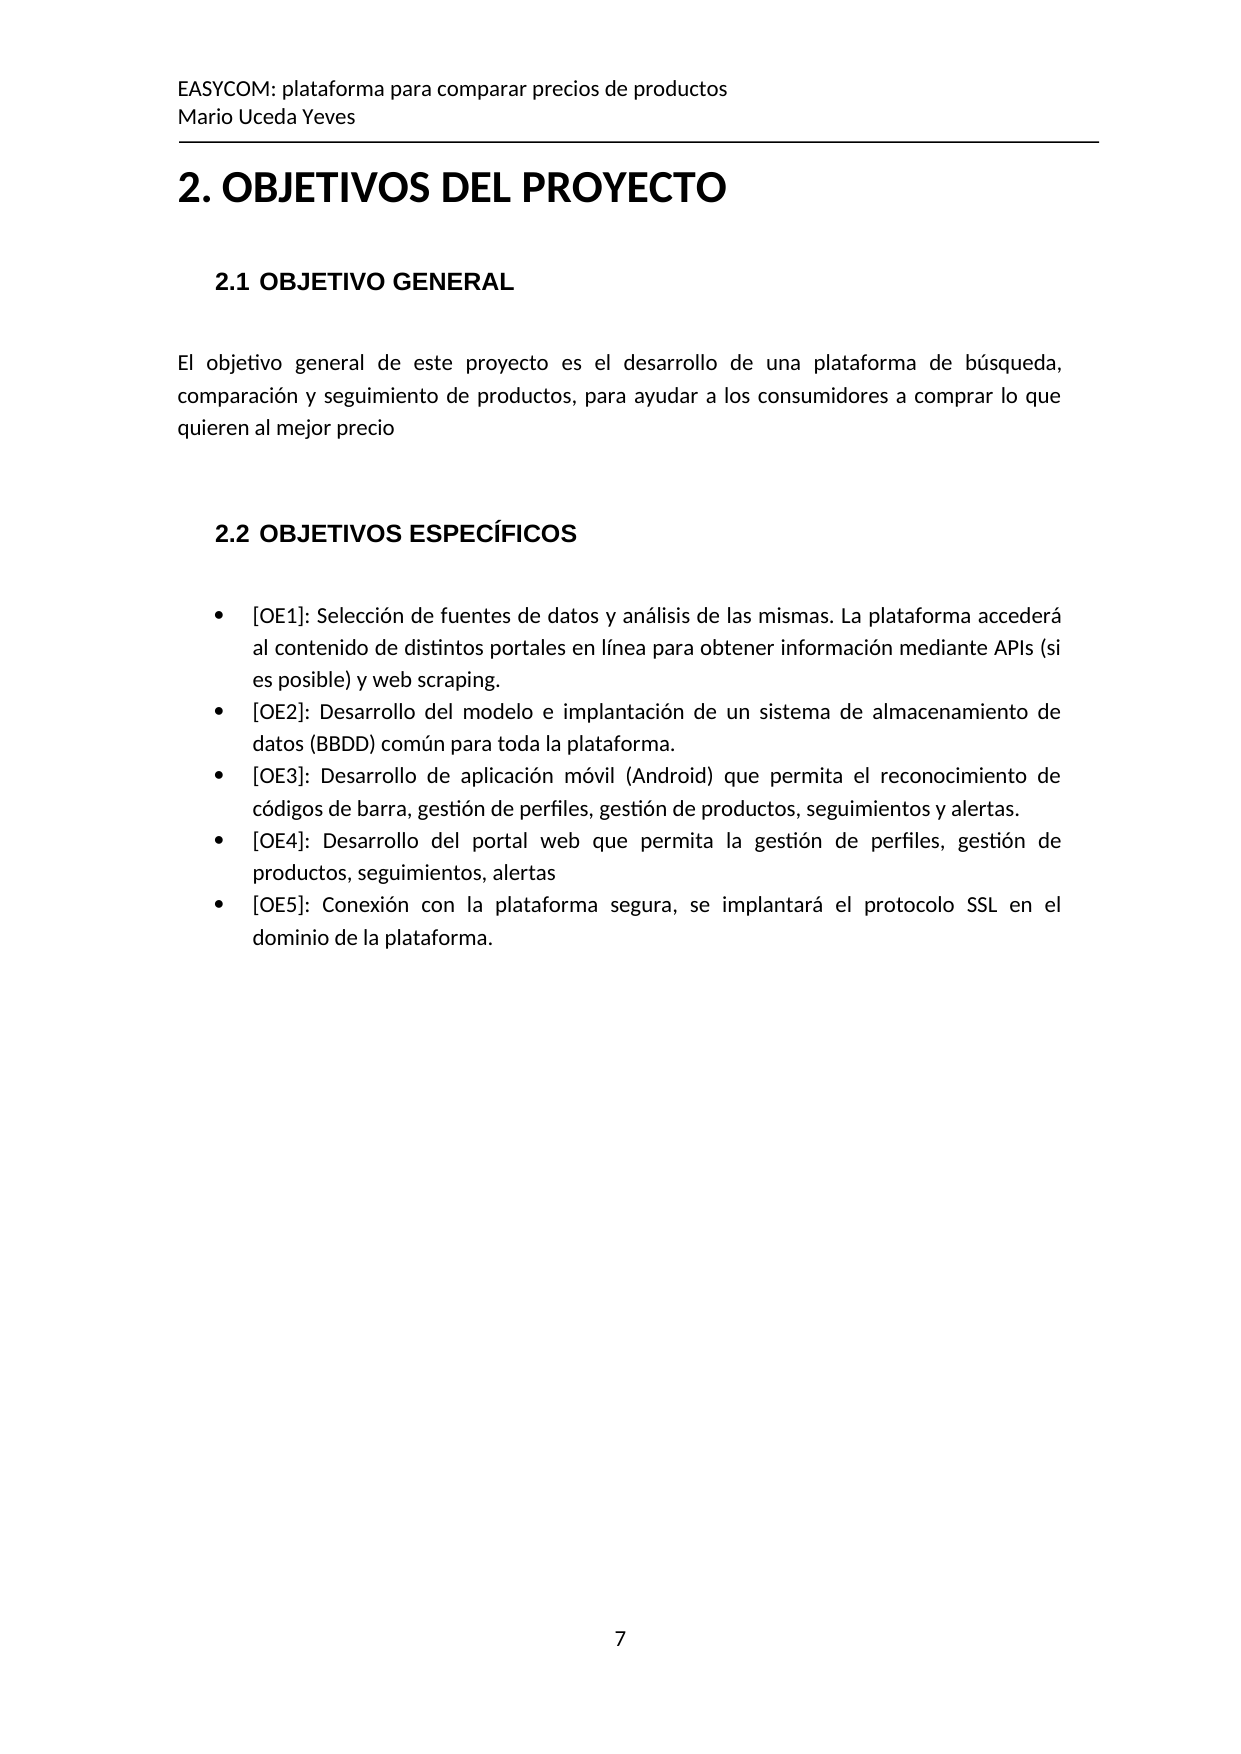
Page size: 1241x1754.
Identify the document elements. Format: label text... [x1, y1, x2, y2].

list [OE5]: Conexión con la plataforma segura, se implantará el protocolo SSL en el dominio de la plataforma. [215, 890, 1063, 951]
subtitle OBJETIVO GENERAL [215, 267, 1063, 296]
subtitle OBJETIVOS DEL PROYECTO [177, 158, 1063, 214]
list [OE2]: Desarrollo del modelo e implantación de un sistema de almacenamiento de datos (BBDD) común para toda la plataforma. [215, 697, 1063, 757]
list [OE4]: Desarrollo del portal web que permita la gestión de perfiles, gestión de productos, seguimientos, alertas [215, 826, 1063, 886]
text El objetivo general de este proyecto es el desarrollo de una plataforma de búsqueda, comparación y seguimiento de productos, para ayudar a los consumidores a comprar lo que quieren al mejor precio [177, 348, 1063, 441]
list [OE3]: Desarrollo de aplicación móvil (Android) que permita el reconocimiento de códigos de barra, gestión de perfiles, gestión de productos, seguimientos y alertas. [215, 762, 1063, 822]
subtitle OBJETIVOS ESPECÍFICOS [215, 519, 1063, 548]
list [OE1]: Selección de fuentes de datos y análisis de las mismas. La plataforma accederá al contenido de distintos portales en línea para obtener información mediante APIs (si es posible) y web scraping. [215, 601, 1063, 693]
